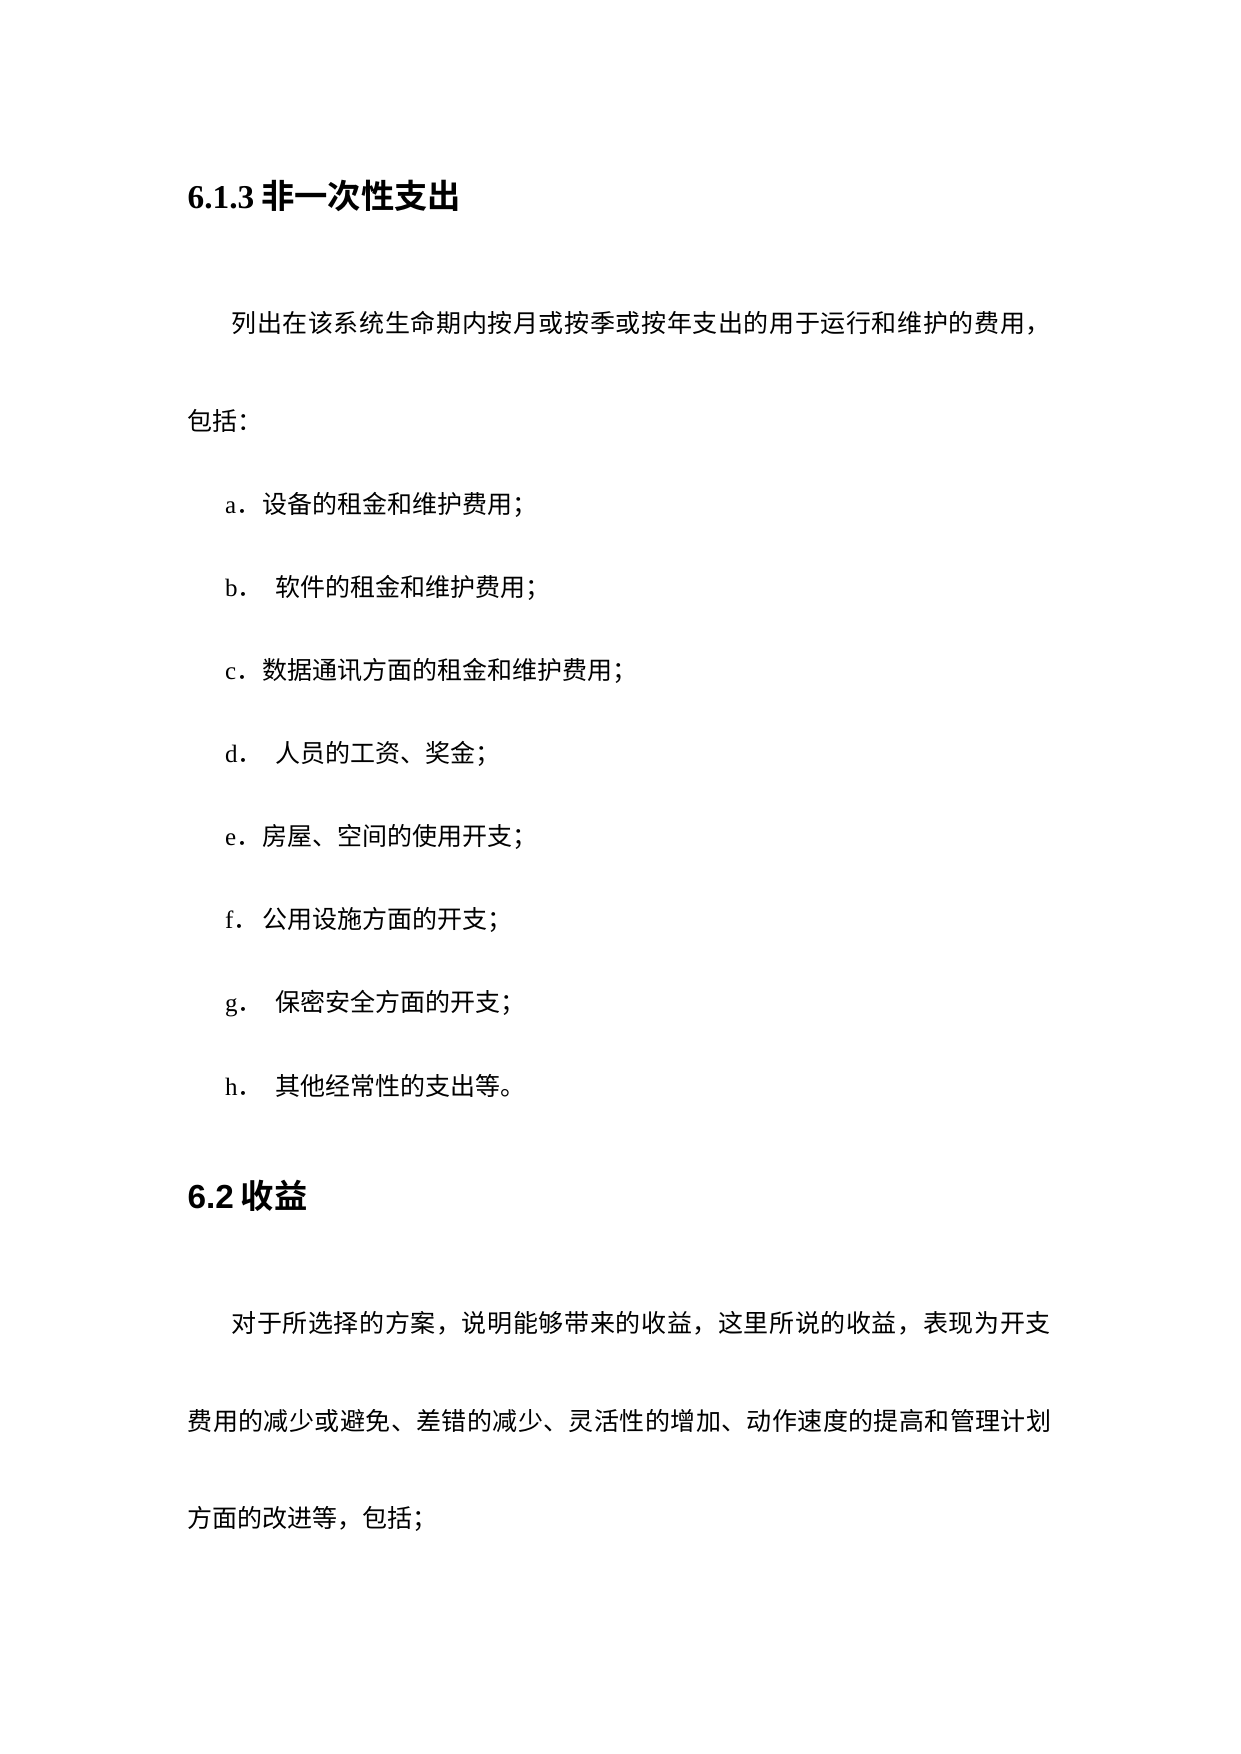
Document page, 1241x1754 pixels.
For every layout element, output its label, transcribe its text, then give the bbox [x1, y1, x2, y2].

list 保密安全方面的开支； [225, 968, 1053, 1033]
text 对于所选择的方案，说明能够带来的收益，这里所说的收益，表现为开支费用的减少或避免、差错的减少、灵活性的增加、动作速度的提高和管理计划方面的改进等，包括； [187, 1289, 1053, 1549]
list 其他经常性的支出等。 [225, 1052, 1053, 1117]
list 人员的工资、奖金； [225, 719, 1053, 784]
list 软件的租金和维护费用； [225, 553, 1053, 618]
subtitle 6.1.3非一次性支出 [187, 162, 1053, 227]
text 列出在该系统生命期内按月或按季或按年支出的用于运行和维护的费用，包括： [187, 289, 1053, 452]
list 房屋、空间的使用开支； [225, 802, 1053, 867]
subtitle 6.2收益 [187, 1162, 1053, 1227]
list 设备的租金和维护费用； [225, 470, 1053, 535]
list 数据通讯方面的租金和维护费用； [225, 636, 1053, 701]
list 公用设施方面的开支； [225, 885, 1053, 950]
